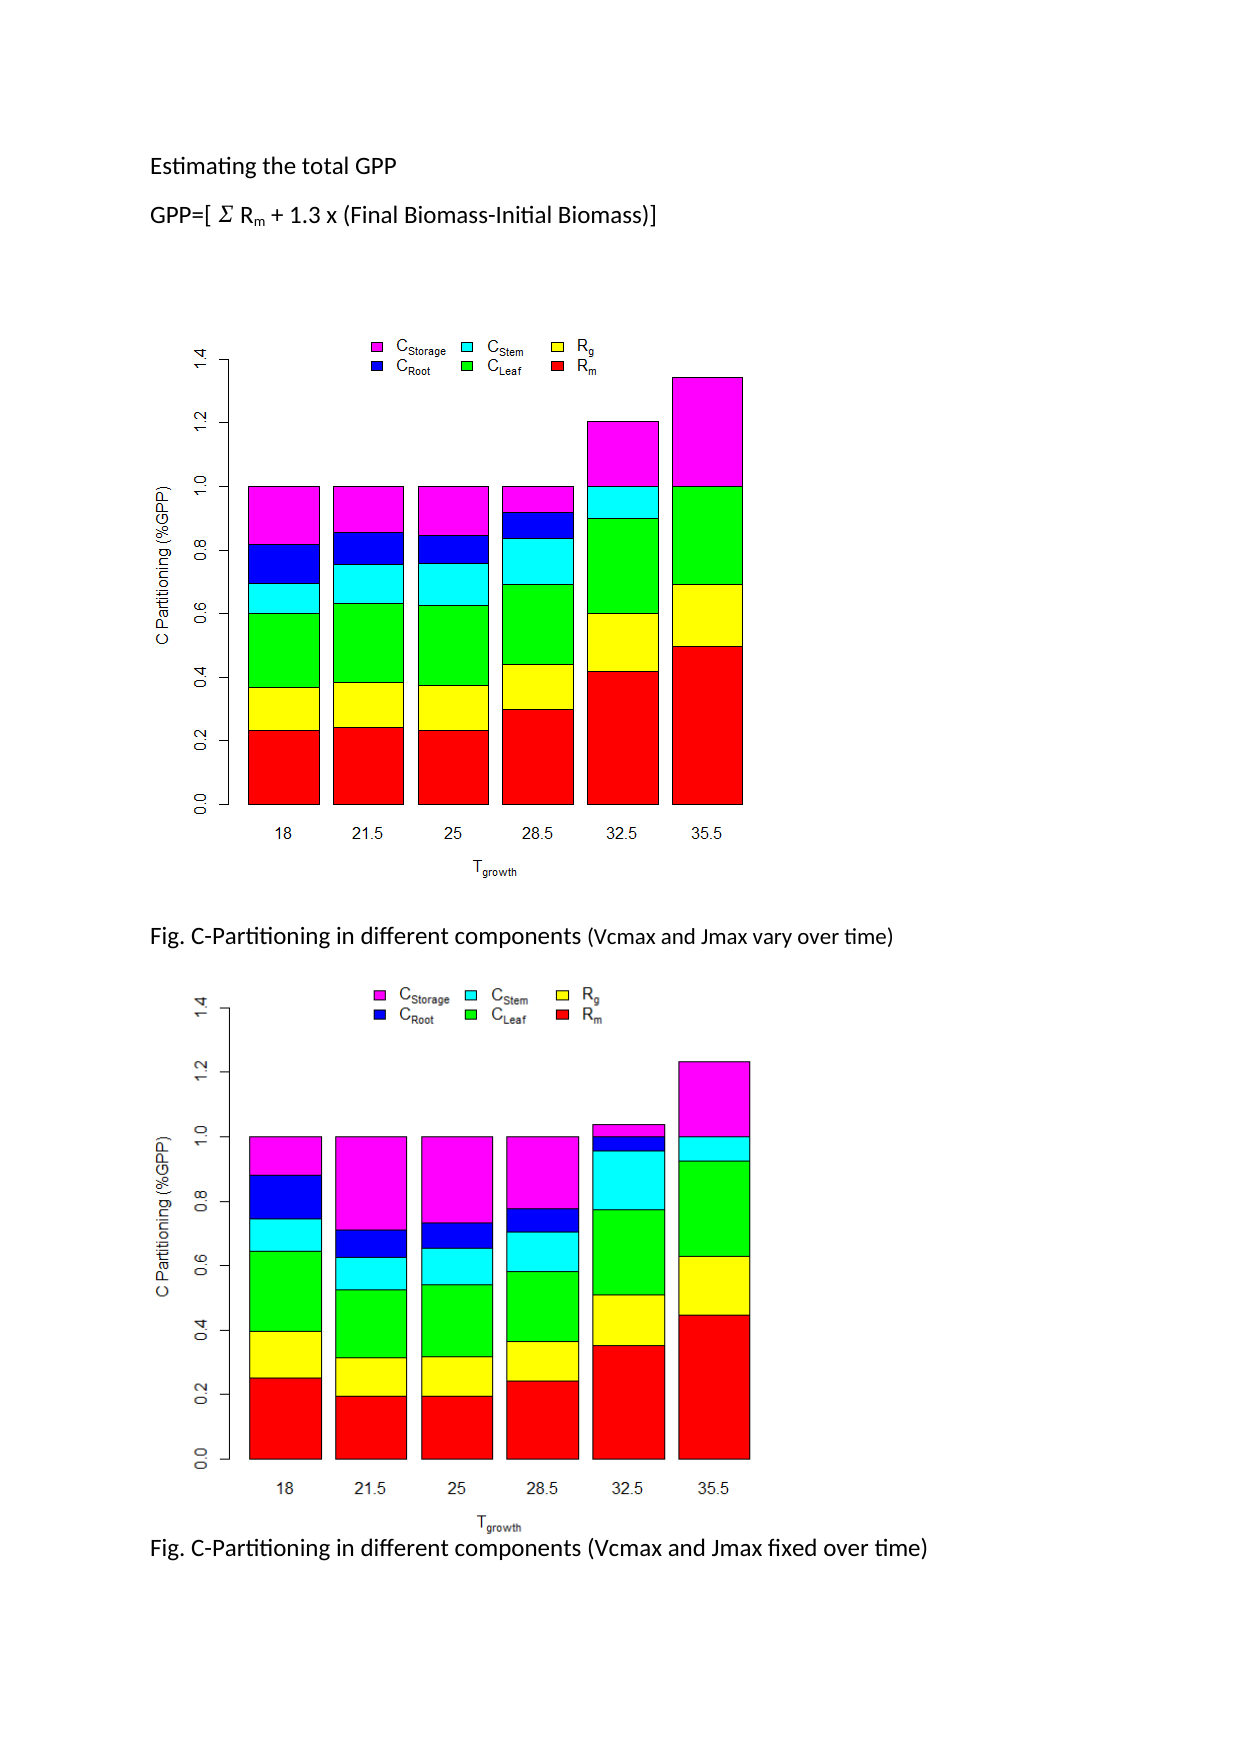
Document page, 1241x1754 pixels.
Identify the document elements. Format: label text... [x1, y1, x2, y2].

text Fig. C-Partitioning in different components (Vcmax and Jmax vary over time) [150, 920, 1090, 950]
text Estimating the total GPP [150, 150, 1090, 181]
text GPP=[ Rm + 1.3 x (Final Biomass-Initial Biomass)] [150, 199, 1090, 230]
picture [150, 950, 811, 1532]
text Fig. C-Partitioning in different components (Vcmax and Jmax fixed over time) [150, 1532, 1090, 1562]
picture [150, 249, 811, 920]
